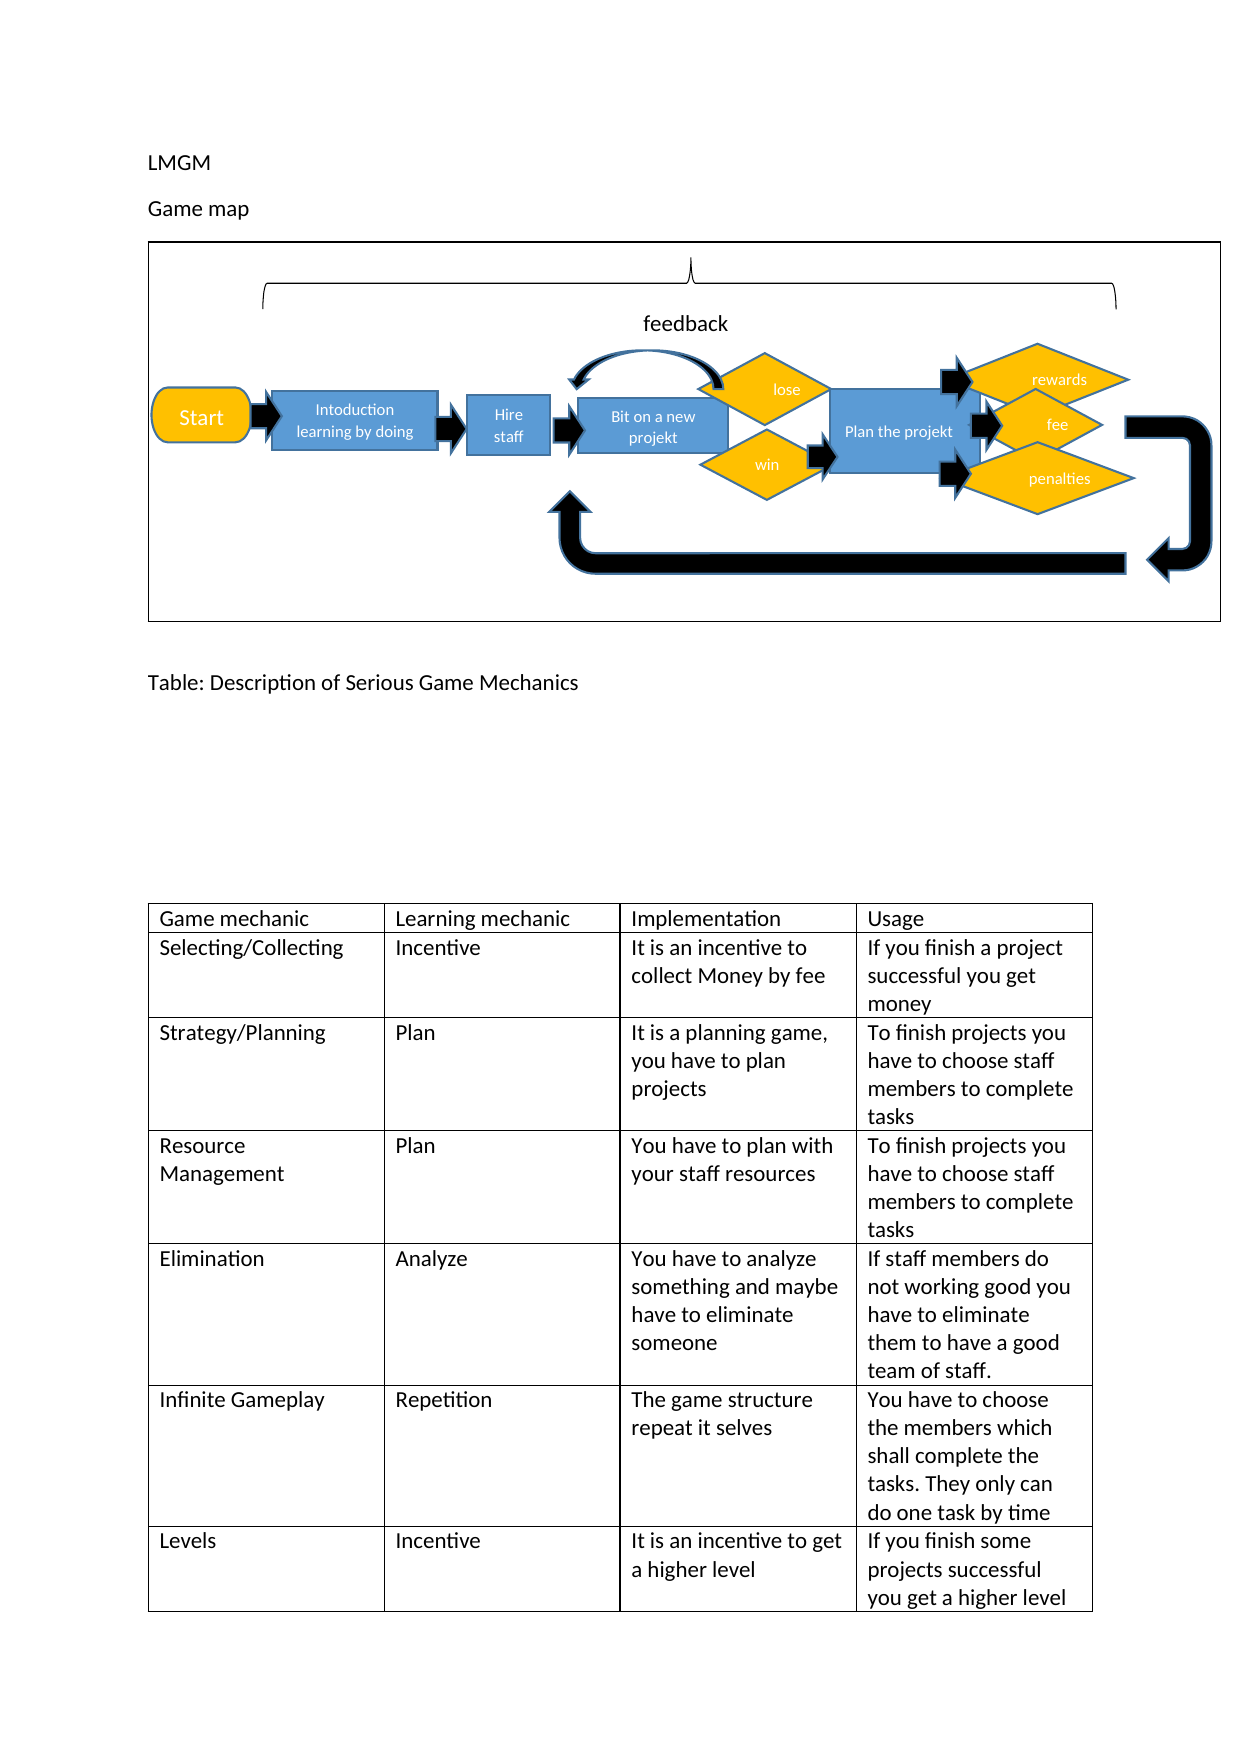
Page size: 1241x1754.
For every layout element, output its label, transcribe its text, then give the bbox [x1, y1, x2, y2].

table_header Learning mechanic [385, 904, 619, 932]
table_cell Repetition [385, 1386, 619, 1526]
table_cell Infinite Gameplay [149, 1386, 384, 1526]
table_cell Strategy/Planning [149, 1018, 384, 1130]
table_header Usage [857, 904, 1092, 932]
table_cell Incentive [385, 933, 619, 1017]
table_cell Elimination [149, 1244, 384, 1384]
table_cell It is an incentive to get a higher level [621, 1527, 856, 1611]
table_cell Plan [385, 1018, 619, 1130]
table_header Implementation [621, 904, 856, 932]
table_cell Plan [385, 1131, 619, 1243]
table_cell The game structure repeat it selves [621, 1386, 856, 1526]
table_cell It is an incentive to collect Money by fee [621, 933, 856, 1017]
text LMGM [148, 148, 1093, 176]
table_cell You have to analyze something and maybe have to eliminate someone [621, 1244, 856, 1384]
table_cell Analyze [385, 1244, 619, 1384]
table_cell Selecting/Collecting [149, 933, 384, 1017]
table_cell You have to choose the members which shall complete the tasks. They only can do one task by time [857, 1386, 1092, 1526]
table_cell If you finish a project successful you get money [857, 933, 1092, 1017]
text Table: Description of Serious Game Mechanics [148, 668, 1093, 697]
table_cell Resource Management [149, 1131, 384, 1243]
table_cell Levels [149, 1527, 384, 1611]
table_cell Incentive [385, 1527, 619, 1611]
table_cell If staff members do not working good you have to eliminate them to have a good team of staff. [857, 1244, 1092, 1384]
table_cell It is a planning game, you have to plan projects [621, 1018, 856, 1130]
text Game map [148, 194, 1093, 222]
table_cell If you finish some projects successful you get a higher level [857, 1527, 1092, 1611]
table_cell To finish projects you have to choose staff members to complete tasks [857, 1018, 1092, 1130]
table_header Game mechanic [149, 904, 384, 932]
table_header [149, 243, 1220, 621]
table_cell You have to plan with your staff resources [621, 1131, 856, 1243]
table_cell To finish projects you have to choose staff members to complete tasks [857, 1131, 1092, 1243]
